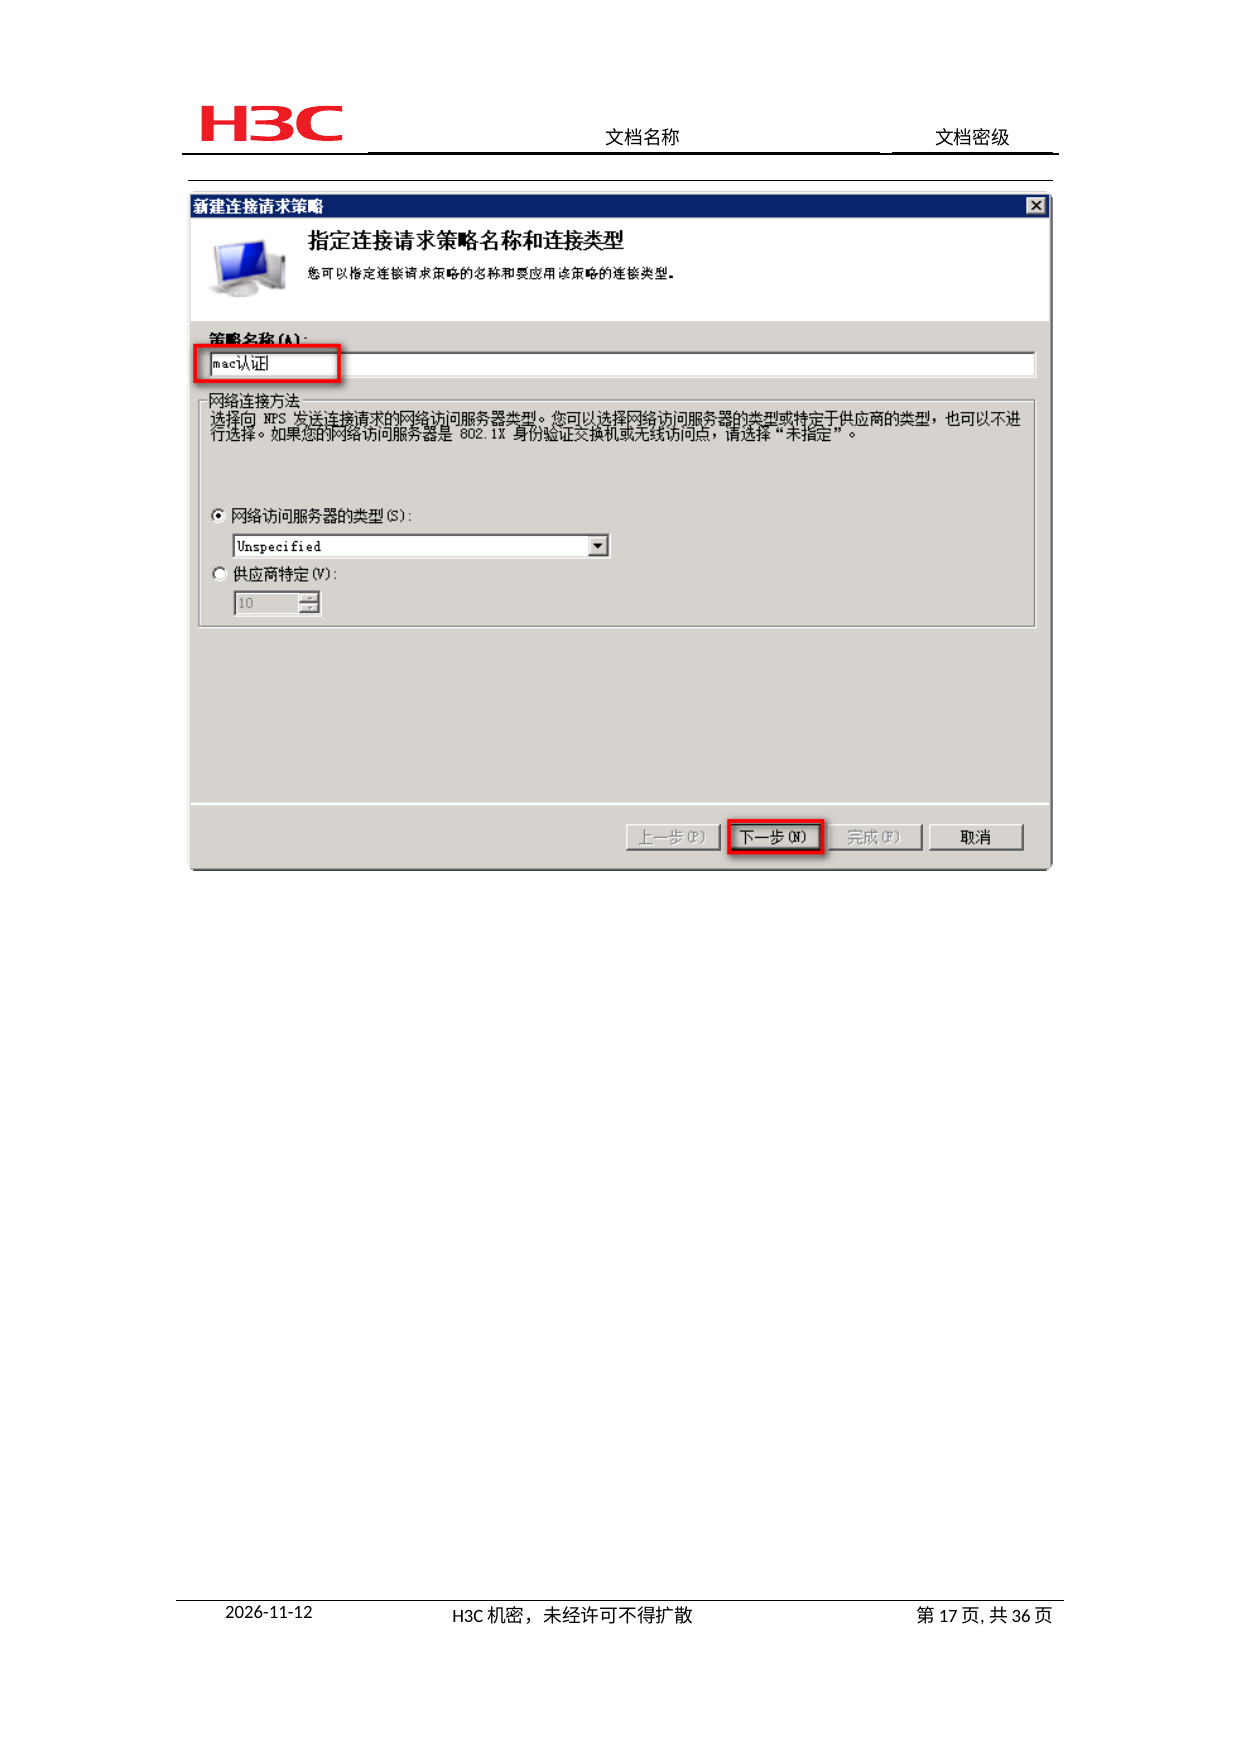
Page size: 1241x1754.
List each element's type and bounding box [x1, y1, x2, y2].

picture [187, 191, 1053, 871]
